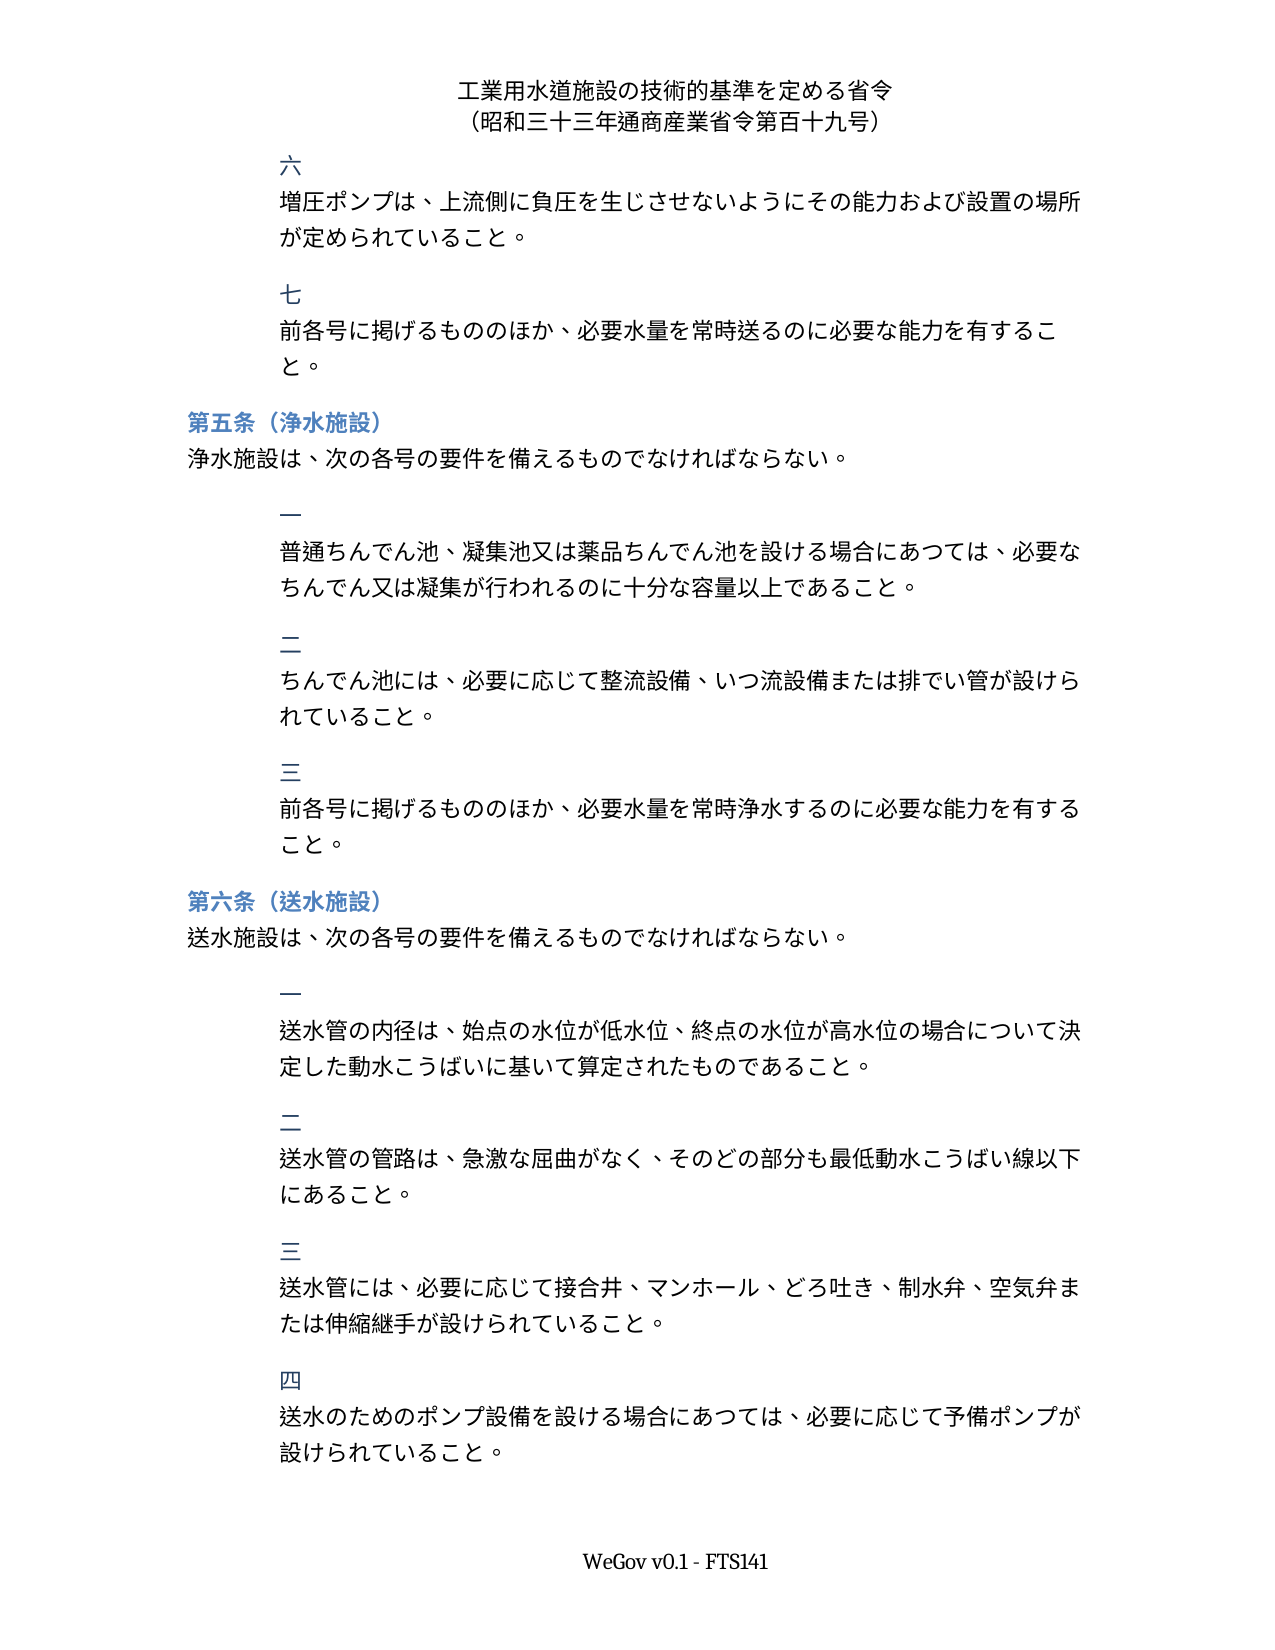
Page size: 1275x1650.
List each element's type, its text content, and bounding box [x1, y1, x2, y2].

text 浄水施設は、次の各号の要件を備えるものでなければならない。 [187, 443, 1087, 474]
text 送水管の管路は、急激な屈曲がなく、そのどの部分も最低動水こうばい線以下にあること。 [279, 1143, 1087, 1210]
subtitle 一 [279, 500, 1087, 531]
text 前各号に掲げるもののほか、必要水量を常時送るのに必要な能力を有すること。 [279, 314, 1087, 382]
text ちんでん池には、必要に応じて整流設備、いつ流設備または排でい管が設けられていること。 [279, 664, 1087, 732]
subtitle 三 [279, 1236, 1087, 1267]
text 送水施設は、次の各号の要件を備えるものでなければならない。 [187, 922, 1087, 953]
subtitle 二 [279, 629, 1087, 660]
text 増圧ポンプは、上流側に負圧を生じさせないようにその能力および設置の場所が定められていること。 [279, 186, 1087, 253]
subtitle 七 [279, 279, 1087, 310]
text 送水のためのポンプ設備を設ける場合にあつては、必要に応じて予備ポンプが設けられていること。 [279, 1401, 1087, 1468]
text 送水管の内径は、始点の水位が低水位、終点の水位が高水位の場合について決定した動水こうばいに基いて算定されたものであること。 [279, 1014, 1087, 1082]
subtitle 一 [279, 979, 1087, 1010]
subtitle 四 [279, 1364, 1087, 1396]
subtitle 二 [279, 1107, 1087, 1138]
text 前各号に掲げるもののほか、必要水量を常時浄水するのに必要な能力を有すること。 [279, 793, 1087, 860]
subtitle 三 [279, 757, 1087, 788]
subtitle 第六条（送水施設） [187, 886, 1087, 917]
text 送水管には、必要に応じて接合井、マンホール、どろ吐き、制水弁、空気弁または伸縮継手が設けられていること。 [279, 1272, 1087, 1339]
subtitle 六 [279, 150, 1087, 181]
text 普通ちんでん池、凝集池又は薬品ちんでん池を設ける場合にあつては、必要なちんでん又は凝集が行われるのに十分な容量以上であること。 [279, 536, 1087, 603]
subtitle 第五条（浄水施設） [187, 407, 1087, 438]
